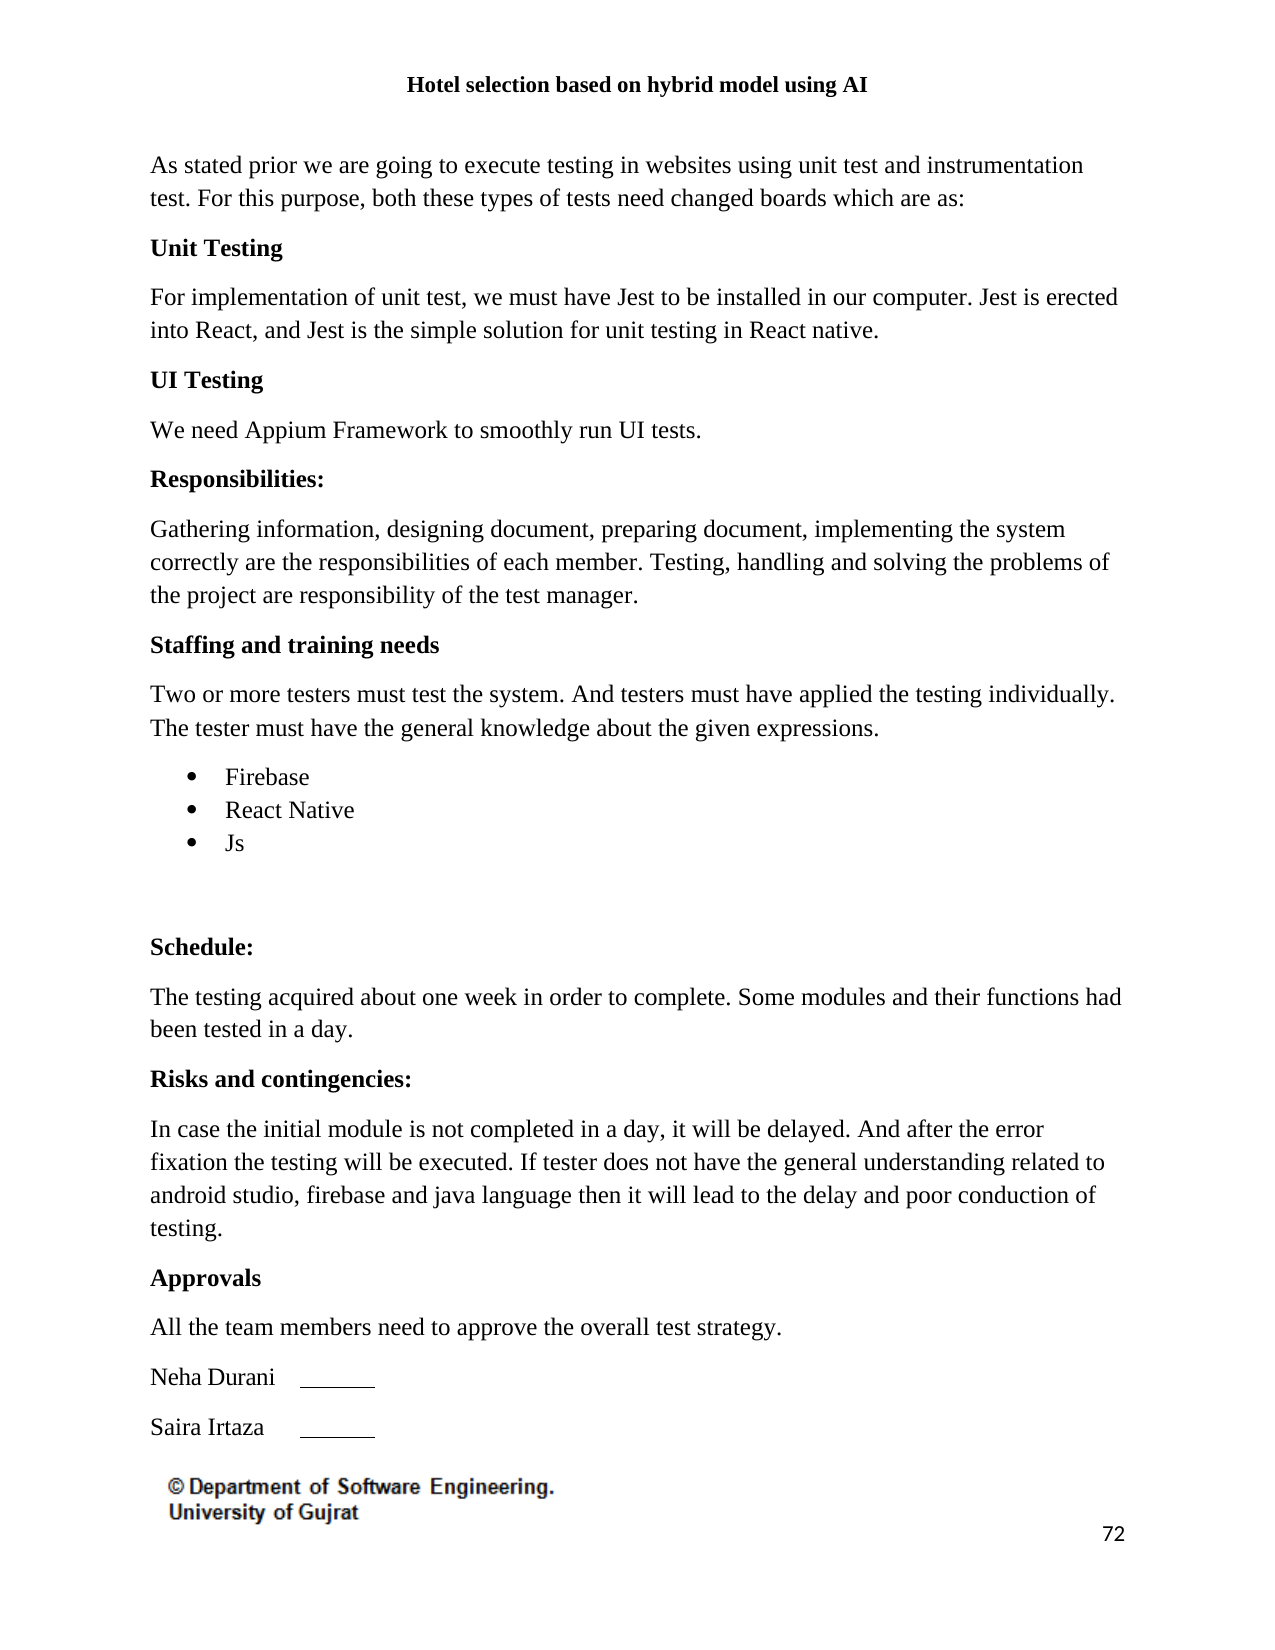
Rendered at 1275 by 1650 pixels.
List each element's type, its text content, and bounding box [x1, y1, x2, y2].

text UI Testing [150, 365, 1125, 394]
text Neha Durani [150, 1362, 1125, 1391]
text We need Appium Framework to smoothly run UI tests. [150, 415, 1125, 443]
list Js [187, 828, 1125, 857]
list Firebase [187, 762, 1125, 791]
text Risks and contingencies: [150, 1064, 1125, 1093]
text For implementation of unit test, we must have Jest to be installed in our computer. Jest is erected into React, and Jest is the simple solution for unit testing in React native. [150, 282, 1125, 344]
text Schedule: [150, 932, 1125, 961]
text Approvals [150, 1263, 1125, 1291]
text All the team members need to approve the overall test strategy. [150, 1312, 1125, 1341]
text Two or more testers must test the system. And testers must have applied the testing individually. The tester must have the general knowledge about the given expressions. [150, 679, 1125, 741]
text Gathering information, designing document, preparing document, implementing the system correctly are the responsibilities of each member. Testing, handling and solving the problems of the project are responsibility of the test manager. [150, 514, 1125, 609]
text Unit Testing [150, 233, 1125, 261]
text The testing acquired about one week in order to complete. Some modules and their functions had been tested in a day. [150, 982, 1125, 1043]
text As stated prior we are going to execute testing in websites using unit test and instrumentation test. For this purpose, both these types of tests need changed boards which are as: [150, 150, 1125, 212]
picture [150, 1465, 577, 1542]
text Responsibilities: [150, 464, 1125, 493]
text Staffing and training needs [150, 630, 1125, 659]
text In case the initial module is not completed in a day, it will be delayed. And after the error fixation the testing will be executed. If tester does not have the general understanding related to android studio, firebase and java language then it will lead to the delay and poor conduction of testing. [150, 1114, 1125, 1242]
text Saira Irtaza [150, 1412, 1125, 1441]
list React Native [187, 795, 1125, 824]
